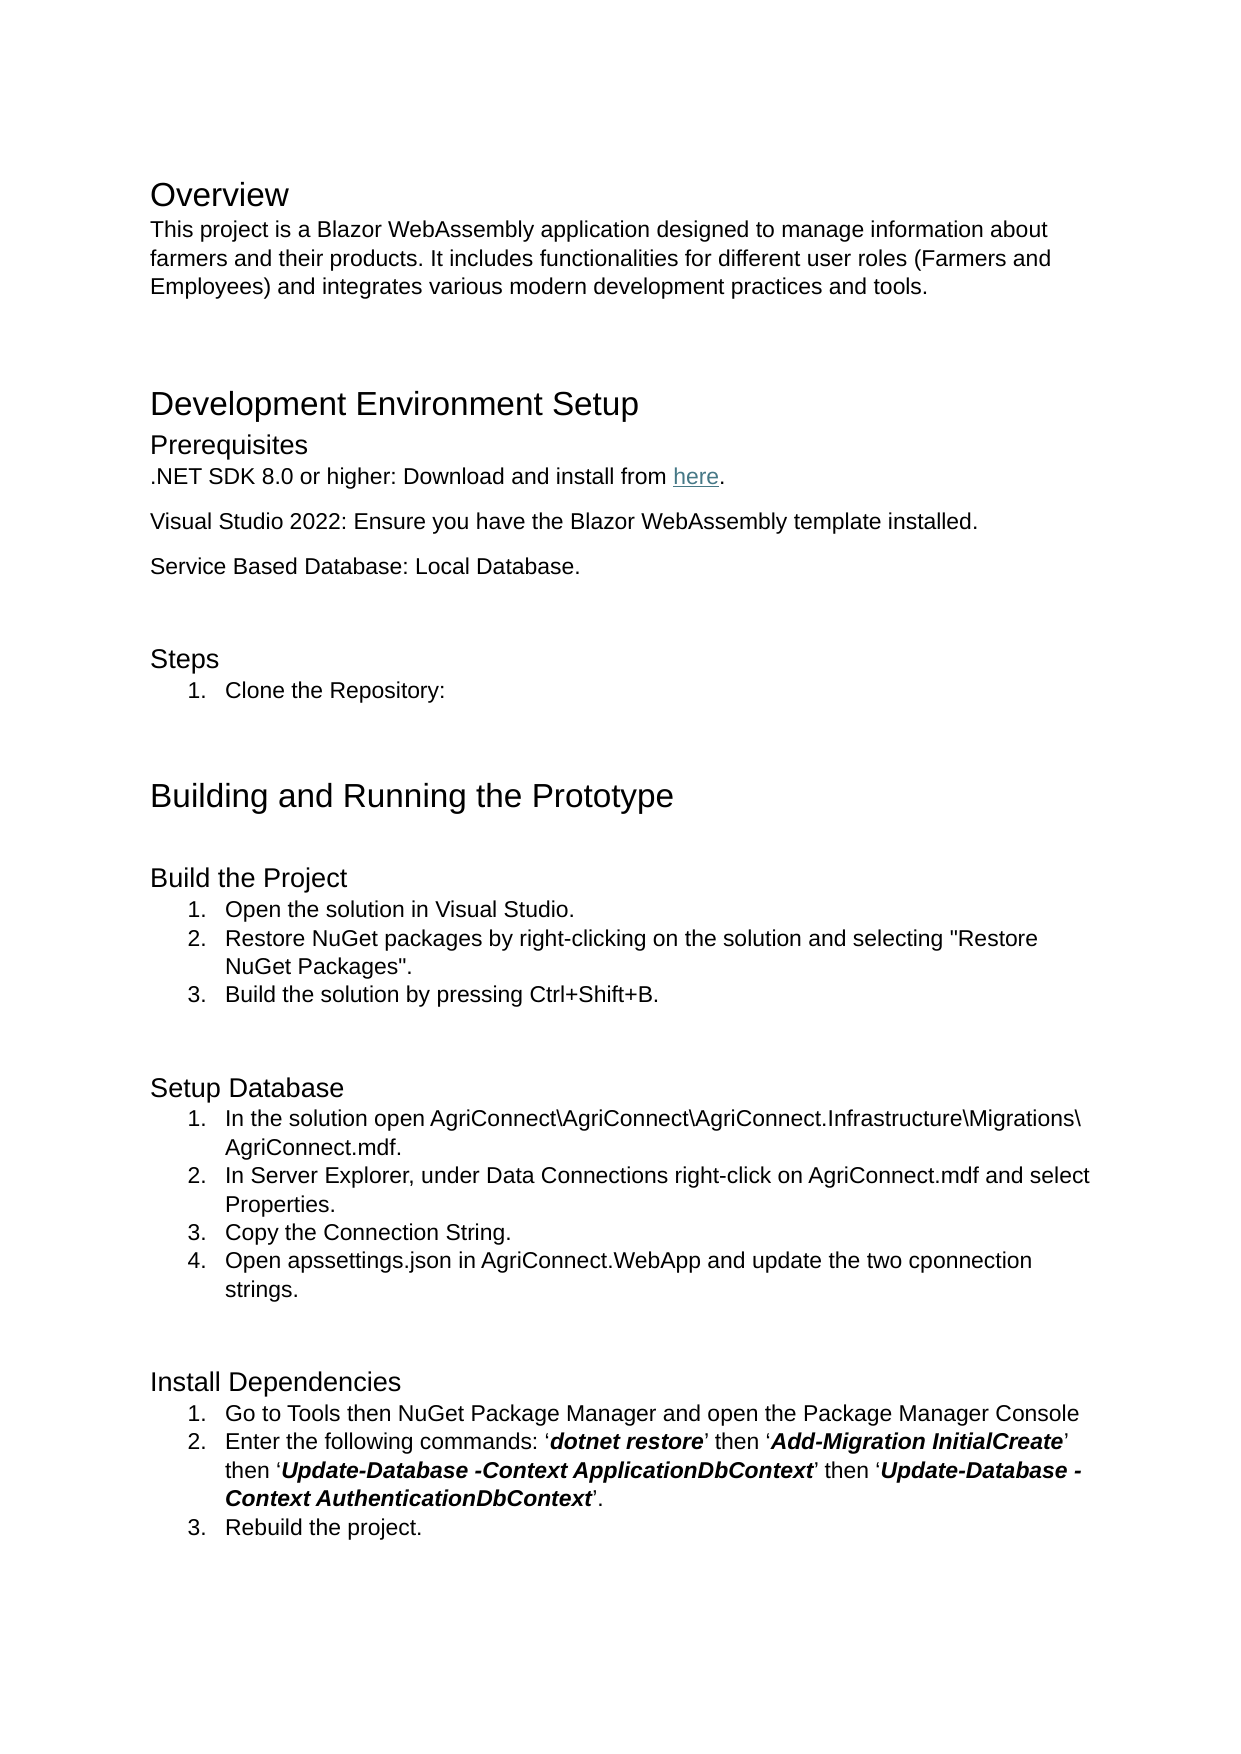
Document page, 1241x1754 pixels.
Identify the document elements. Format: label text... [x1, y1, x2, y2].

text Service Based Database: Local Database. [150, 553, 1090, 579]
subtitle Overview [150, 175, 1090, 213]
list Open the solution in Visual Studio. [187, 896, 1090, 922]
list Open apssettings.json in AgriConnect.WebApp and update the two cponnection strings. [187, 1247, 1090, 1302]
list Copy the Connection String. [187, 1219, 1090, 1245]
list Clone the Repository: [187, 677, 1090, 703]
subtitle Building and Running the Prototype [150, 776, 1090, 814]
subtitle Setup Database [150, 1072, 1090, 1103]
text .NET SDK 8.0 or higher: Download and install from here. [150, 463, 1090, 489]
subtitle Prerequisites [150, 429, 1090, 461]
text This project is a Blazor WebAssembly application designed to manage information about farmers and their products. It includes functionalities for different user roles (Farmers and Employees) and integrates various modern development practices and tools. [150, 216, 1090, 357]
list Rebuild the project. [187, 1514, 1090, 1540]
subtitle Development Environment Setup [150, 384, 1090, 422]
list Build the solution by pressing Ctrl+Shift+B. [187, 981, 1090, 1008]
list In Server Explorer, under Data Connections right-click on AgriConnect.mdf and select Properties. [187, 1162, 1090, 1217]
list Restore NuGet packages by right-clicking on the solution and selecting "Restore NuGet Packages". [187, 924, 1090, 979]
subtitle Install Dependencies [150, 1366, 1090, 1397]
text Visual Studio 2022: Ensure you have the Blazor WebAssembly template installed. [150, 508, 1090, 534]
subtitle Build the Project [150, 862, 1090, 893]
list In the solution open AgriConnect\AgriConnect\AgriConnect.Infrastructure\Migrations\AgriConnect.mdf. [187, 1105, 1090, 1160]
list Go to Tools then NuGet Package Manager and open the Package Manager Console [187, 1400, 1090, 1426]
subtitle Steps [150, 643, 1090, 675]
